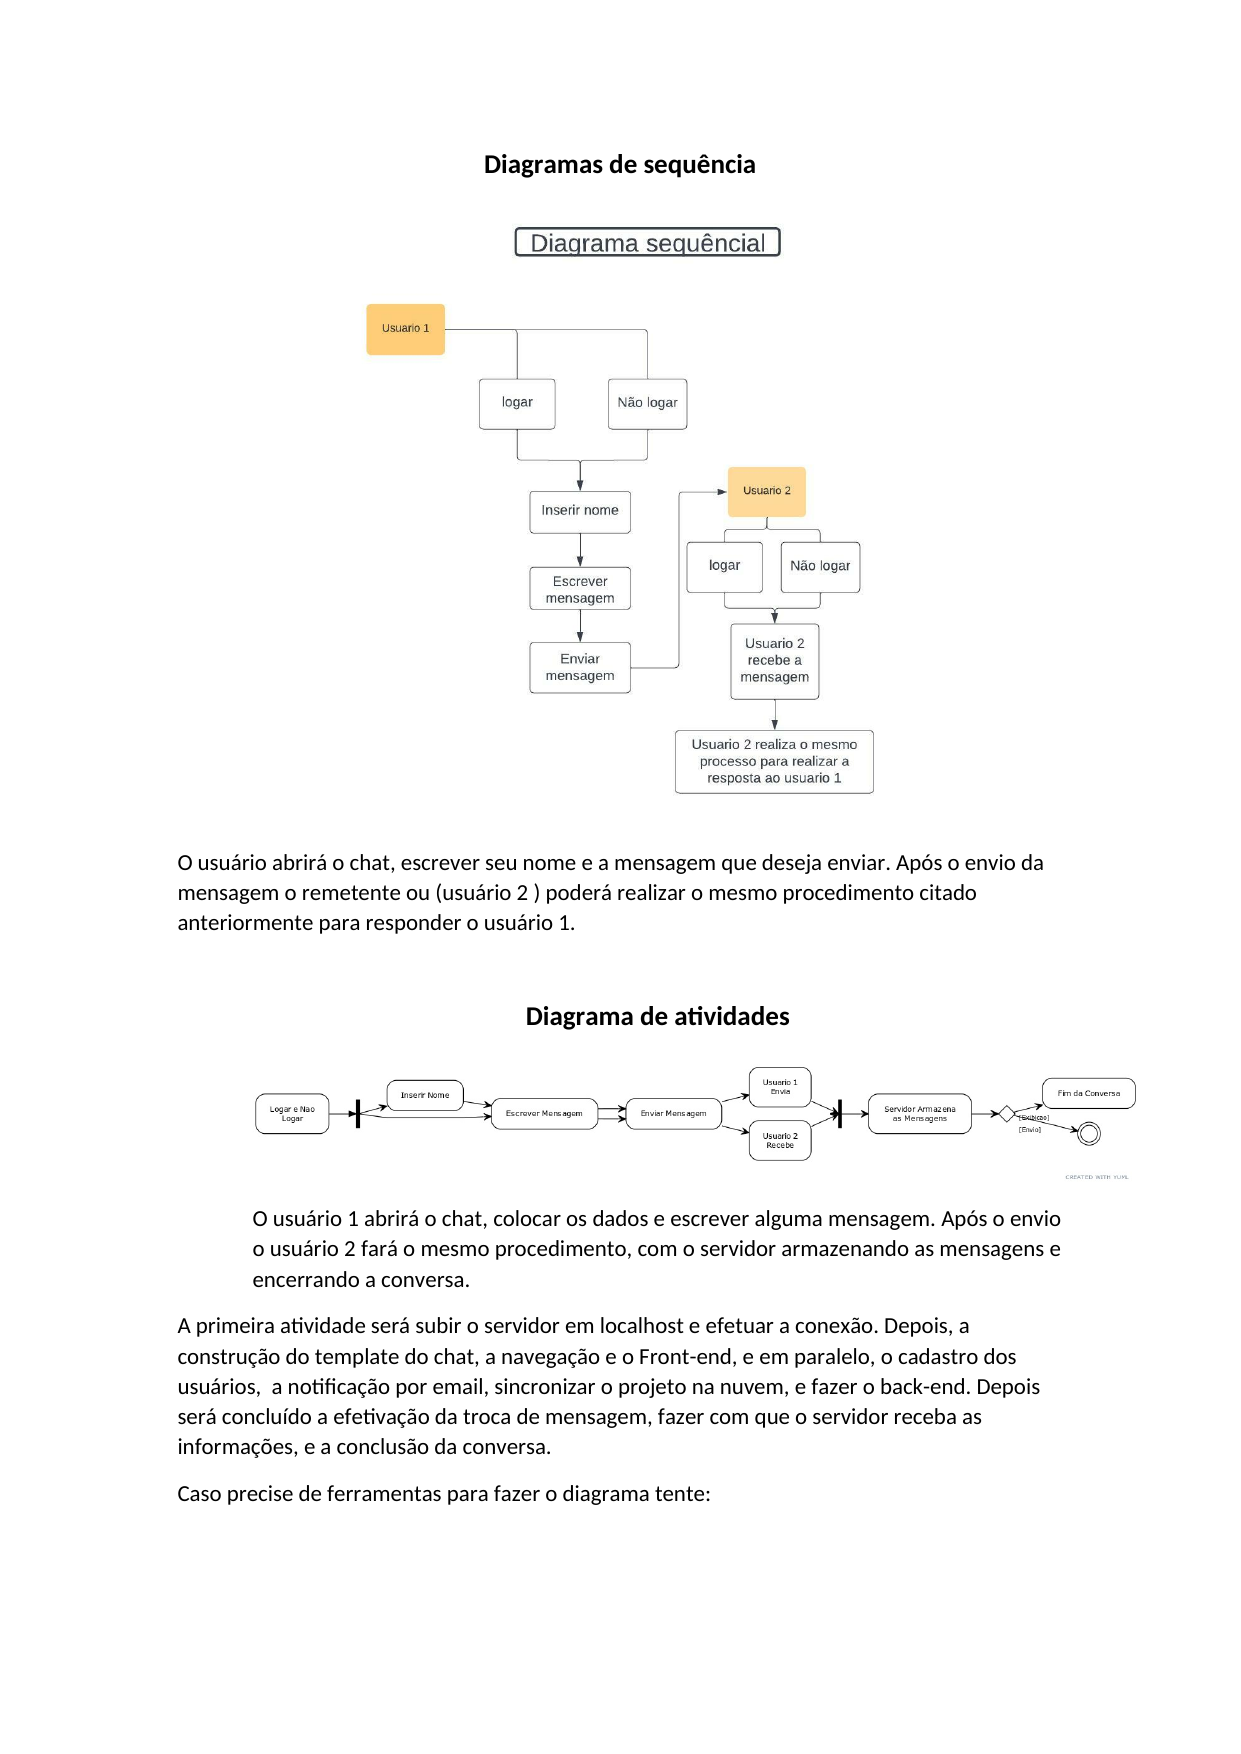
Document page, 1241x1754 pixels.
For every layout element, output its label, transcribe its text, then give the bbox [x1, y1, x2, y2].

text Caso precise de ferramentas para fazer o diagrama tente: [177, 1479, 1063, 1507]
picture [342, 204, 899, 818]
text Diagrama de atividades [252, 999, 1063, 1032]
text O usuário abrirá o chat, escrever seu nome e a mensagem que deseja enviar. Após o envio da mensagem o remetente ou (usuário 2 ) poderá realizar o mesmo procedimento citado anteriormente para responder o usuário 1. [177, 848, 1063, 936]
text A primeira atividade será subir o servidor em localhost e efetuar a conexão. Depois, a construção do template do chat, a navegação e o Front-end, e em paralelo, o cadastro dos usuários, a notificação por email, sincronizar o projeto na nuvem, e fazer o back-end. Depois será concluído a efetivação da troca de mensagem, fazer com que o servidor receba as informações, e a conclusão da conversa. [177, 1312, 1063, 1460]
text Diagramas de sequência [177, 148, 1063, 181]
text O usuário 1 abrirá o chat, colocar os dados e escrever alguma mensagem. Após o envio o usuário 2 fará o mesmo procedimento, com o servidor armazenando as mensagens e encerrando a conversa. [252, 1204, 1063, 1293]
picture [252, 1064, 1138, 1186]
